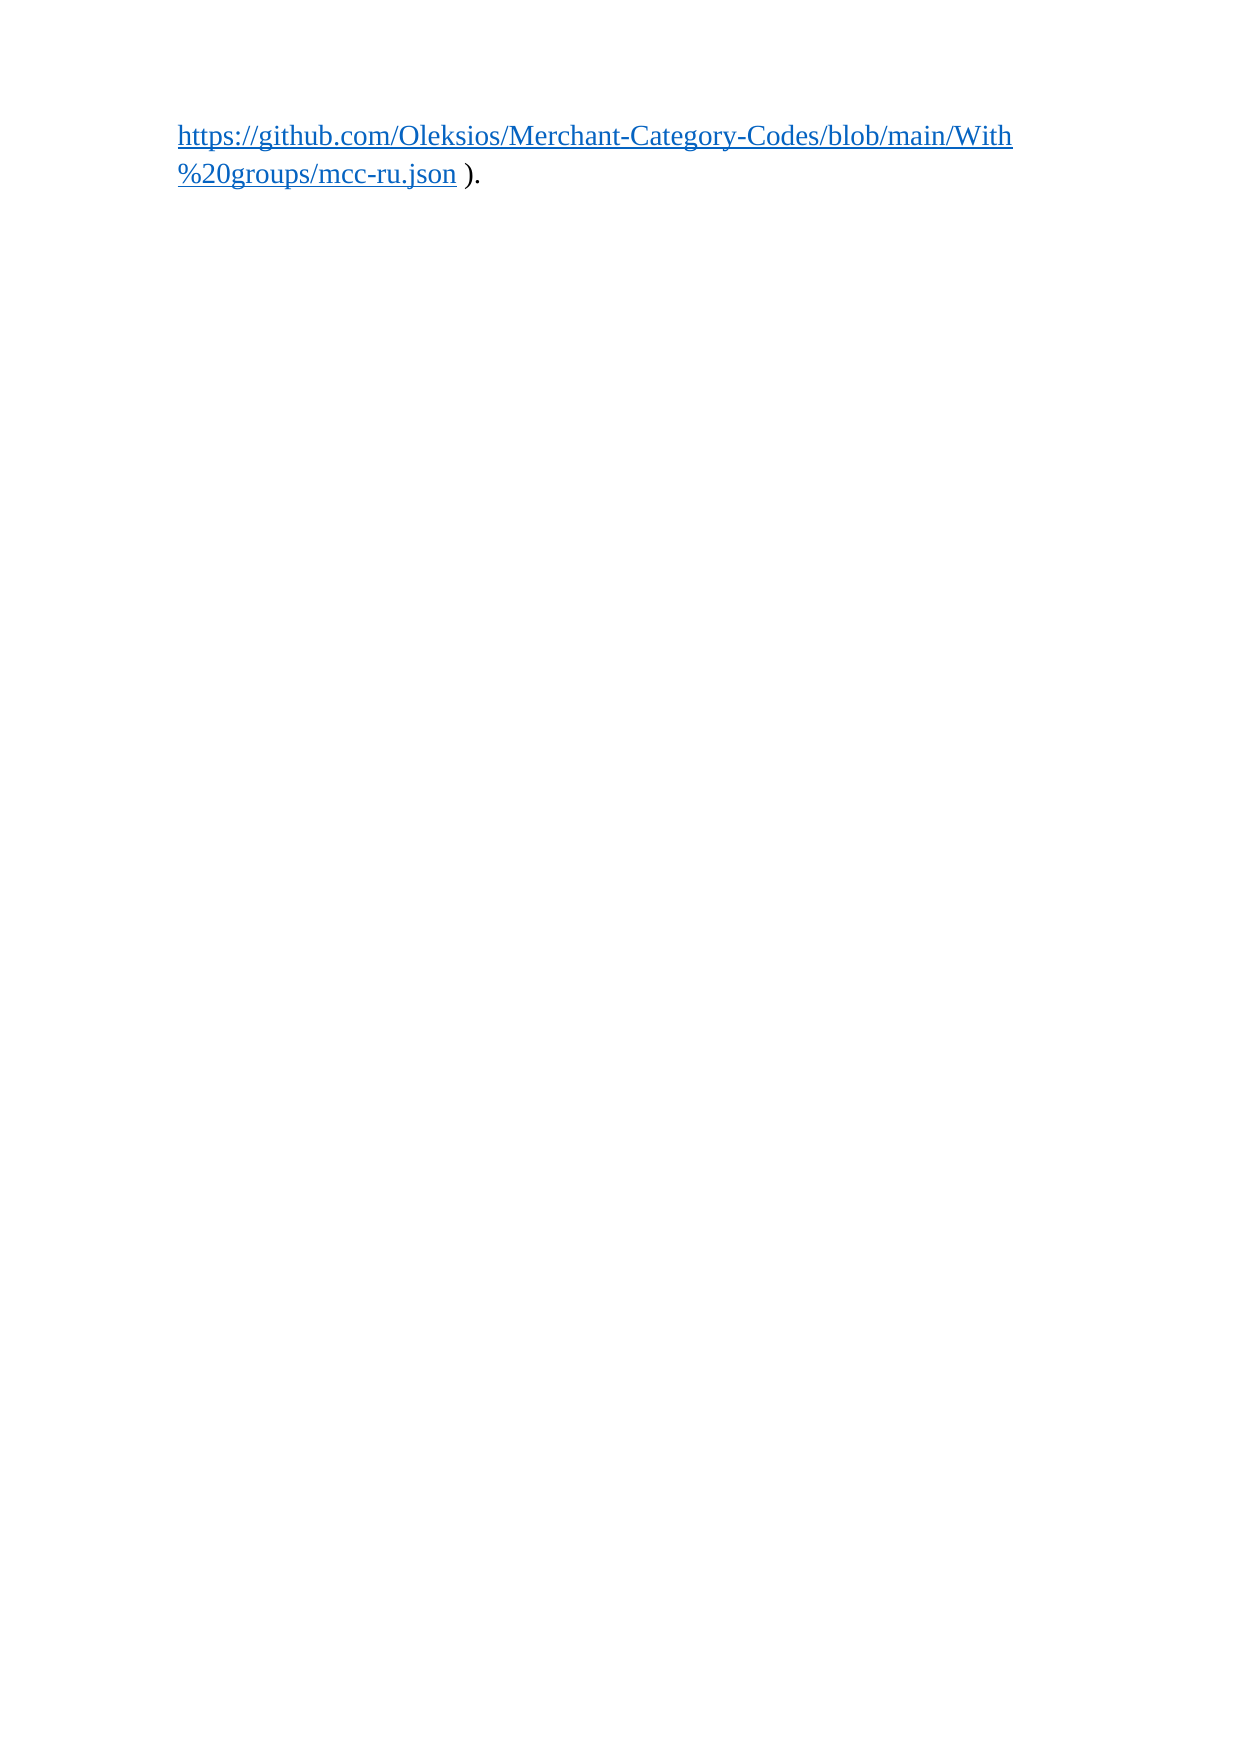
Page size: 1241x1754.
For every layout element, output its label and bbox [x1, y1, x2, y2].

text [177, 118, 1152, 190]
